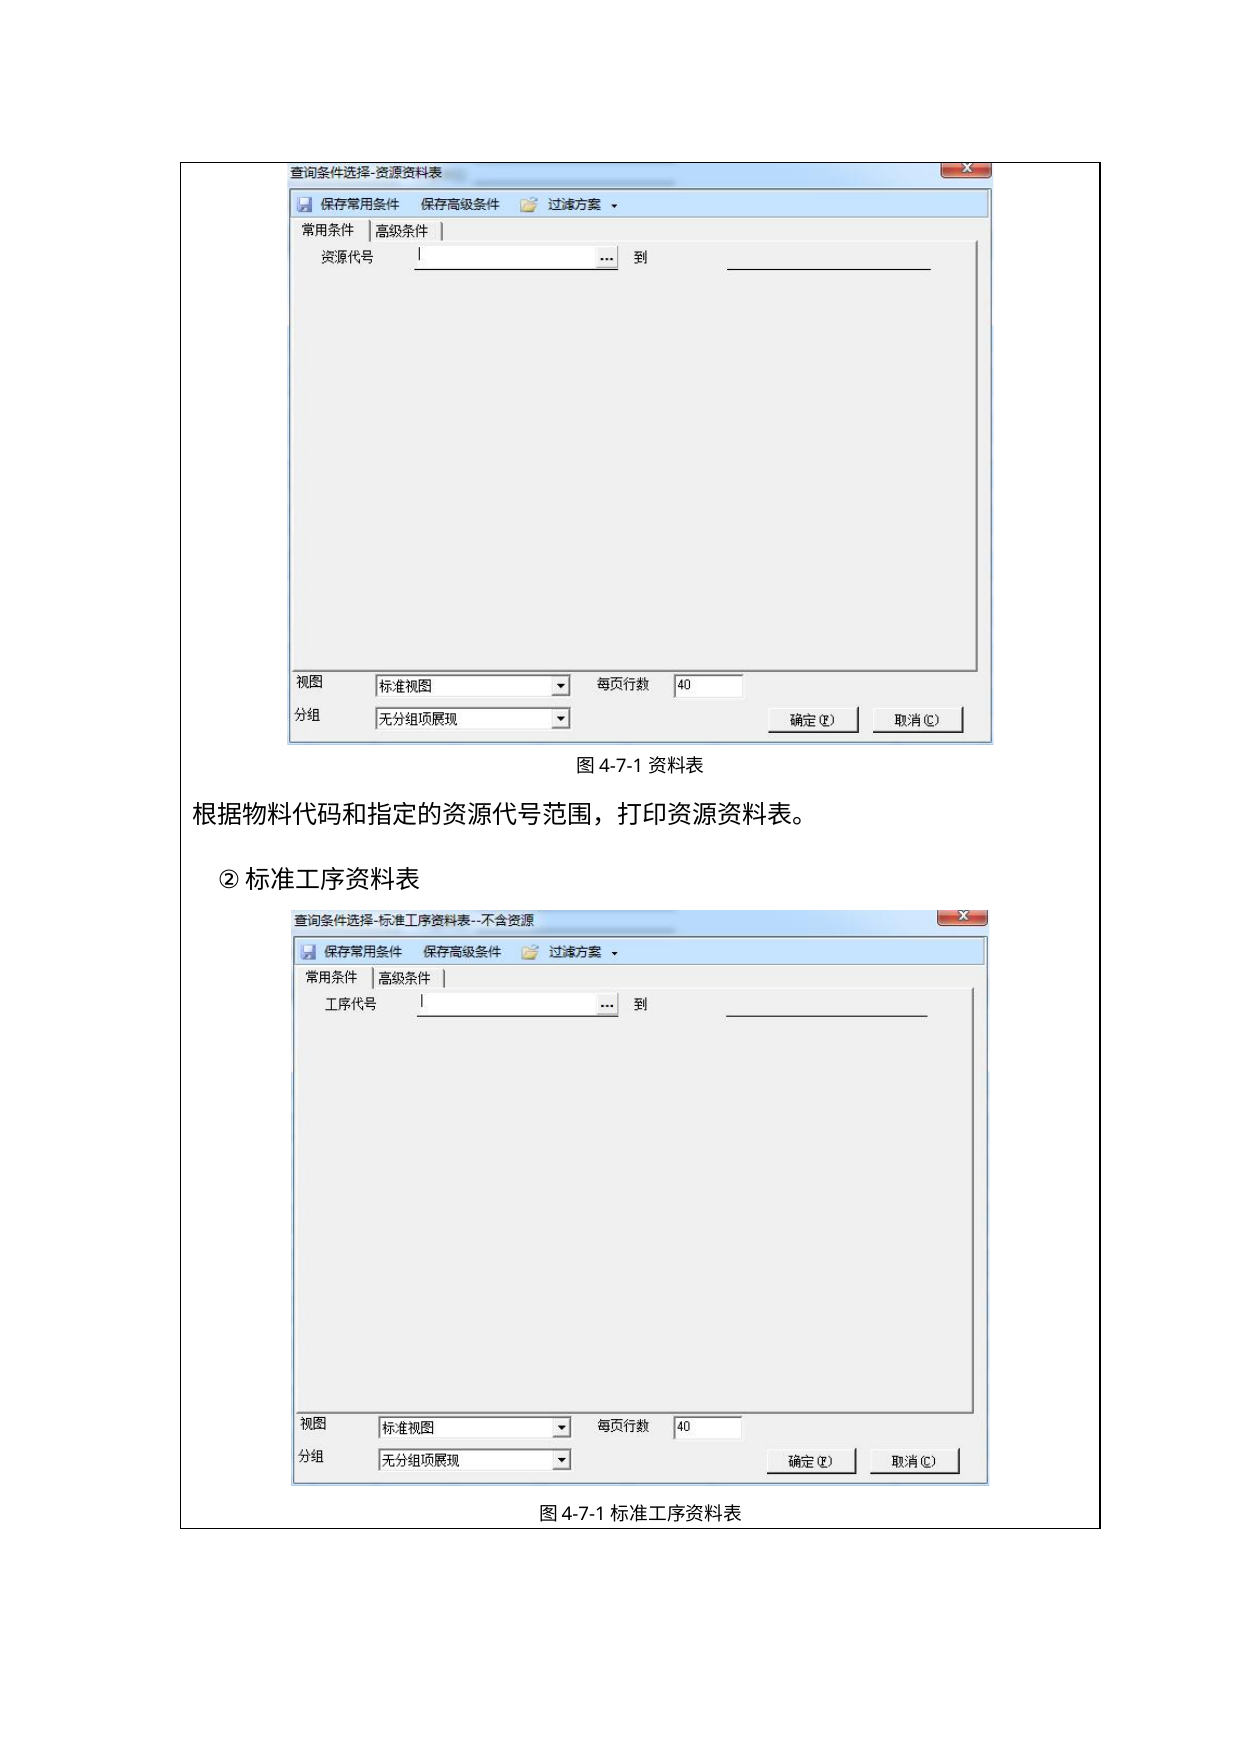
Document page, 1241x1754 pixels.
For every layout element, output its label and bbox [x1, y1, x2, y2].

table_cell [181, 163, 1099, 1528]
picture [291, 910, 990, 1486]
picture [287, 163, 994, 745]
